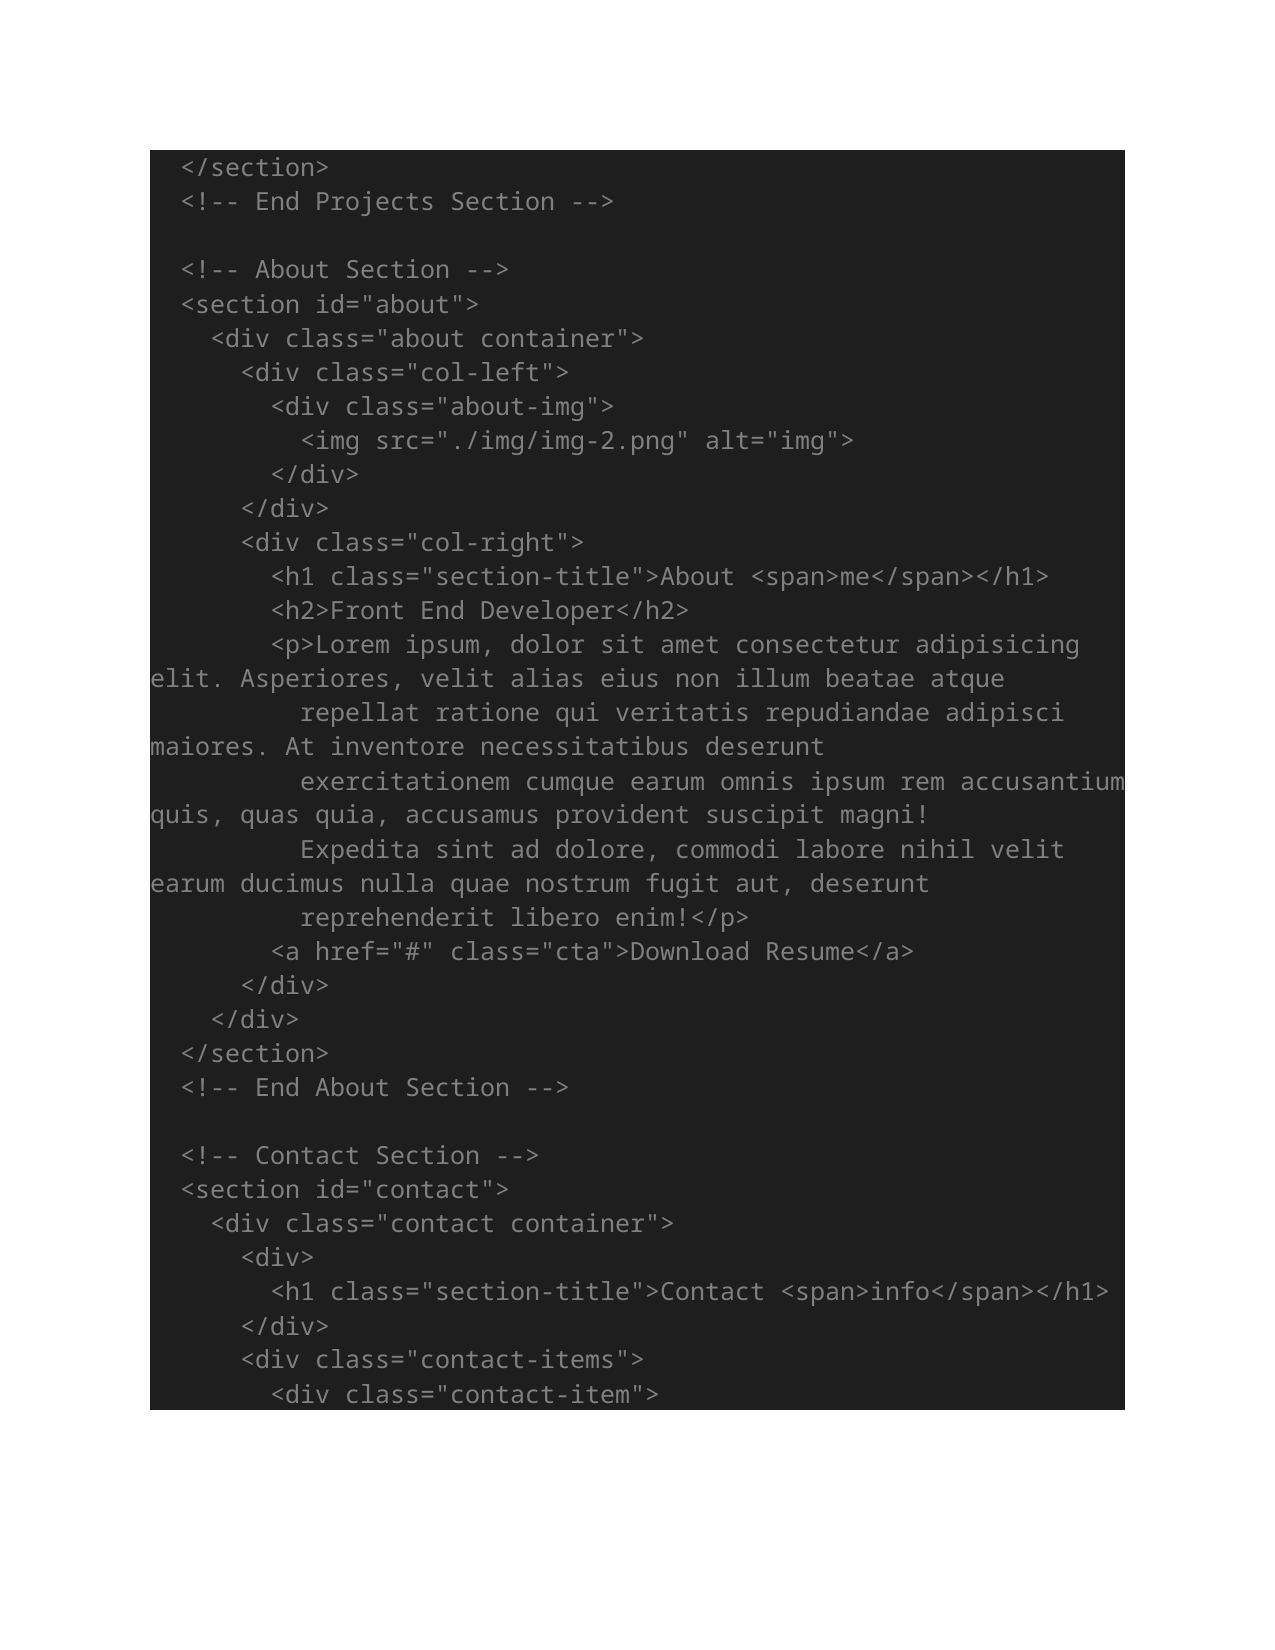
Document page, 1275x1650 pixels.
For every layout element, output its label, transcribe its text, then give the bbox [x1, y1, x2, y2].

text <h2>Front End Developer</h2> [150, 593, 1125, 627]
text </div> [150, 967, 1125, 1002]
text <section id="contact"> [150, 1172, 1125, 1206]
text <section id="about"> [150, 286, 1125, 320]
text <img src="./img/img-2.png" alt="img"> [150, 422, 1125, 457]
text <!-- End Projects Section --> [150, 184, 1125, 218]
text </div> [150, 1308, 1125, 1342]
text reprehenderit libero enim!</p> [150, 899, 1125, 933]
text <h1 class="section-title">Contact <span>info</span></h1> [150, 1274, 1125, 1308]
text <div class="col-left"> [150, 354, 1125, 388]
text <a href="#" class="cta">Download Resume</a> [150, 933, 1125, 967]
text <div> [150, 1240, 1125, 1274]
text <div class="contact-item"> [150, 1376, 1125, 1410]
text </div> [150, 491, 1125, 525]
text <h1 class="section-title">About <span>me</span></h1> [150, 559, 1125, 593]
text exercitationem cumque earum omnis ipsum rem accusantium quis, quas quia, accusamus provident suscipit magni! [150, 763, 1125, 831]
text <!-- Contact Section --> [150, 1138, 1125, 1172]
text <p>Lorem ipsum, dolor sit amet consectetur adipisicing elit. Asperiores, velit alias eius non illum beatae atque [150, 627, 1125, 695]
text <div class="about-img"> [150, 388, 1125, 422]
text <!-- About Section --> [150, 252, 1125, 286]
text </div> [150, 1002, 1125, 1036]
text <div class="contact container"> [150, 1206, 1125, 1240]
text Expedita sint ad dolore, commodi labore nihil velit earum ducimus nulla quae nostrum fugit aut, deserunt [150, 831, 1125, 899]
text repellat ratione qui veritatis repudiandae adipisci maiores. At inventore necessitatibus deserunt [150, 695, 1125, 763]
text </div> [150, 457, 1125, 491]
text <!-- End About Section --> [150, 1070, 1125, 1104]
text </section> [150, 150, 1125, 184]
text <div class="about container"> [150, 320, 1125, 354]
text <div class="contact-items"> [150, 1342, 1125, 1376]
text <div class="col-right"> [150, 525, 1125, 559]
text </section> [150, 1036, 1125, 1070]
